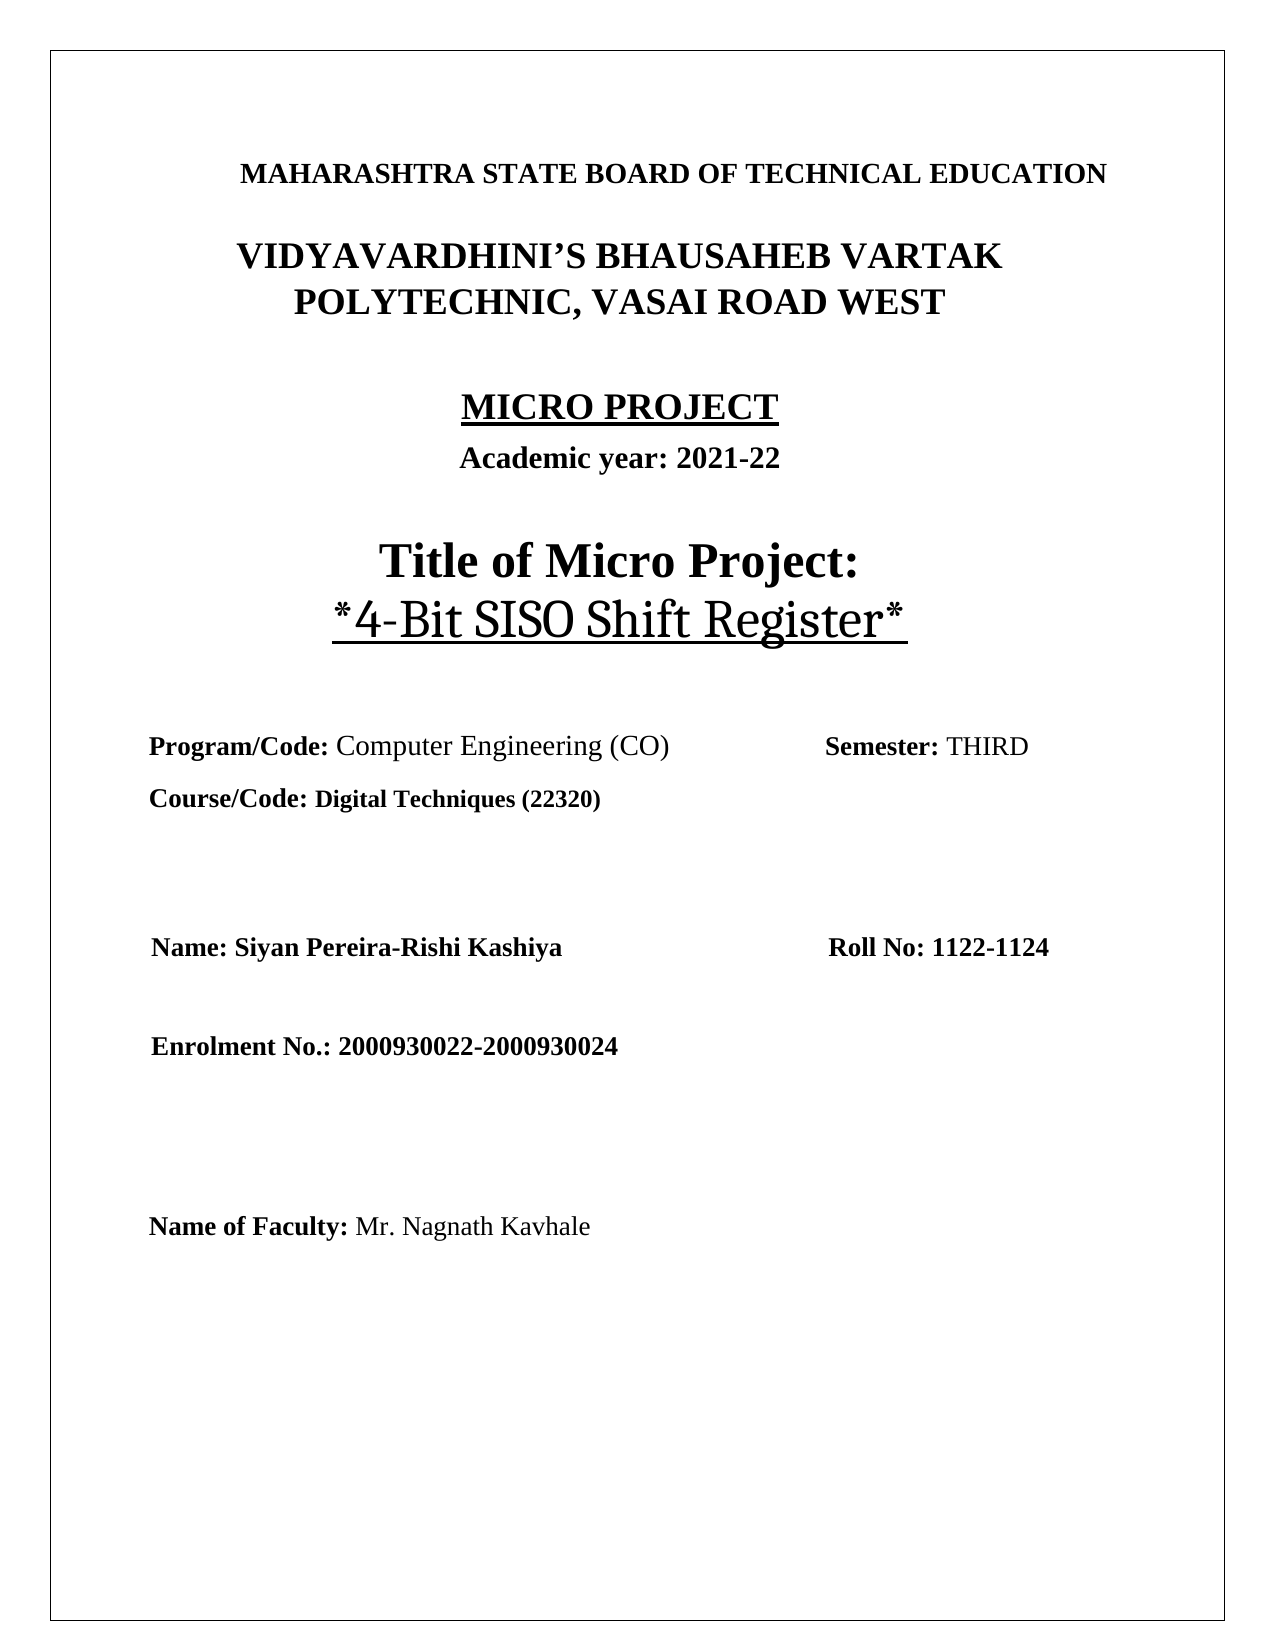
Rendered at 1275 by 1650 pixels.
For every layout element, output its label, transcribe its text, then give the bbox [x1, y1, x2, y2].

text *4-Bit SISO Shift Register* [236, 588, 1003, 651]
text Name of Faculty: Mr. Nagnath Kavhale [148, 1210, 1210, 1241]
text Enrolment No.: 2000930022-2000930024 [137, 1031, 1210, 1062]
text Name: Siyan Pereira-Rishi Kashiya Roll No: 1122-1124 [137, 931, 1210, 962]
text Program/Code: Computer Engineering (CO) Semester: THIRD [148, 728, 1210, 761]
text MAHARASHTRA STATE BOARD OF TECHNICAL EDUCATION [137, 156, 1210, 190]
text Academic year: 2021-22 [236, 439, 1003, 475]
text VIDYAVARDHINI’S BHAUSAHEB VARTAK POLYTECHNIC, VASAI ROAD WEST [236, 233, 1003, 322]
text Title of Micro Project: [236, 531, 1003, 588]
text Course/Code: Digital Techniques (22320) [148, 782, 1210, 813]
text MICRO PROJECT [236, 384, 1003, 428]
